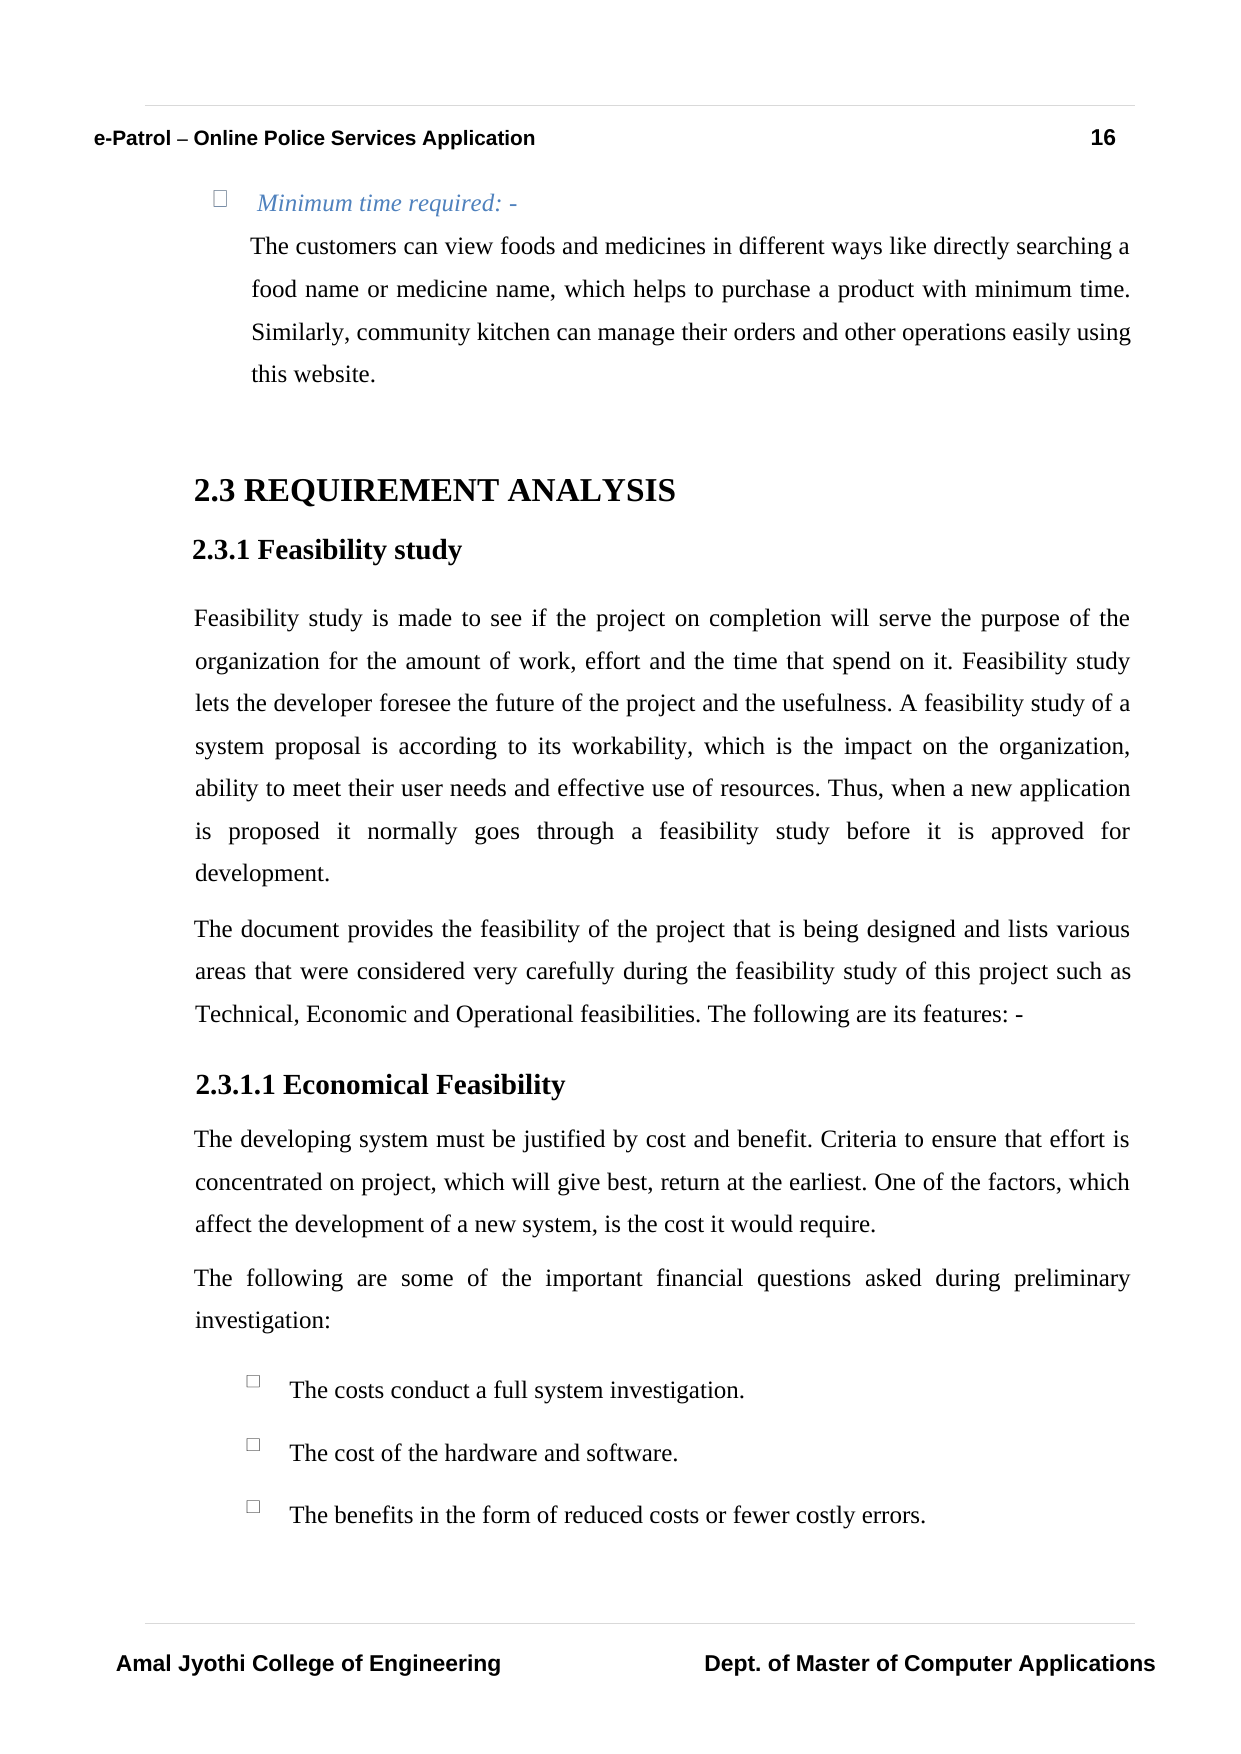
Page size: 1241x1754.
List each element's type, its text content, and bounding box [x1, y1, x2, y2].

subtitle 2.3 REQUIREMENT ANALYSIS [194, 470, 1231, 508]
text The customers can view foods and medicines in different ways like directly searching a food name or medicine name, which helps to purchase a product with minimum time. Similarly, community kitchen can manage their orders and other operations easily using this website. [250, 231, 1132, 388]
text The costs conduct a full system investigation. [244, 1370, 1132, 1403]
picture [243, 1433, 283, 1455]
subtitle 2.3.1.1 Economical Feasibility [173, 1067, 1231, 1100]
text The document provides the feasibility of the project that is being designed and lists various areas that were considered very carefully during the feasibility study of this project such as Technical, Economic and Operational feasibilities. The following are its features: - [194, 914, 1132, 1027]
text The cost of the hardware and software. [244, 1433, 1132, 1467]
text The benefits in the form of reduced costs or fewer costly errors. [244, 1495, 1132, 1529]
text The developing system must be justified by cost and benefit. Criteria to ensure that effort is concentrated on project, which will give best, return at the earliest. One of the factors, which affect the development of a new system, is the cost it would require. [194, 1124, 1132, 1238]
picture [211, 183, 250, 212]
picture [243, 1495, 283, 1517]
text The following are some of the important financial questions asked during preliminary investigation: [194, 1263, 1132, 1334]
picture [243, 1370, 283, 1391]
text Minimum time required: - [211, 184, 1240, 217]
subtitle 2.3.1 Feasibility study [184, 532, 1231, 566]
text Feasibility study is made to see if the project on completion will serve the purpose of the organization for the amount of work, effort and the time that spend on it. Feasibility study lets the developer foresee the future of the project and the usefulness. A feasibility study of a system proposal is according to its workability, which is the impact on the organization, ability to meet their user needs and effective use of resources. Thus, when a new application is proposed it normally goes through a feasibility study before it is approved for development. [194, 603, 1132, 887]
